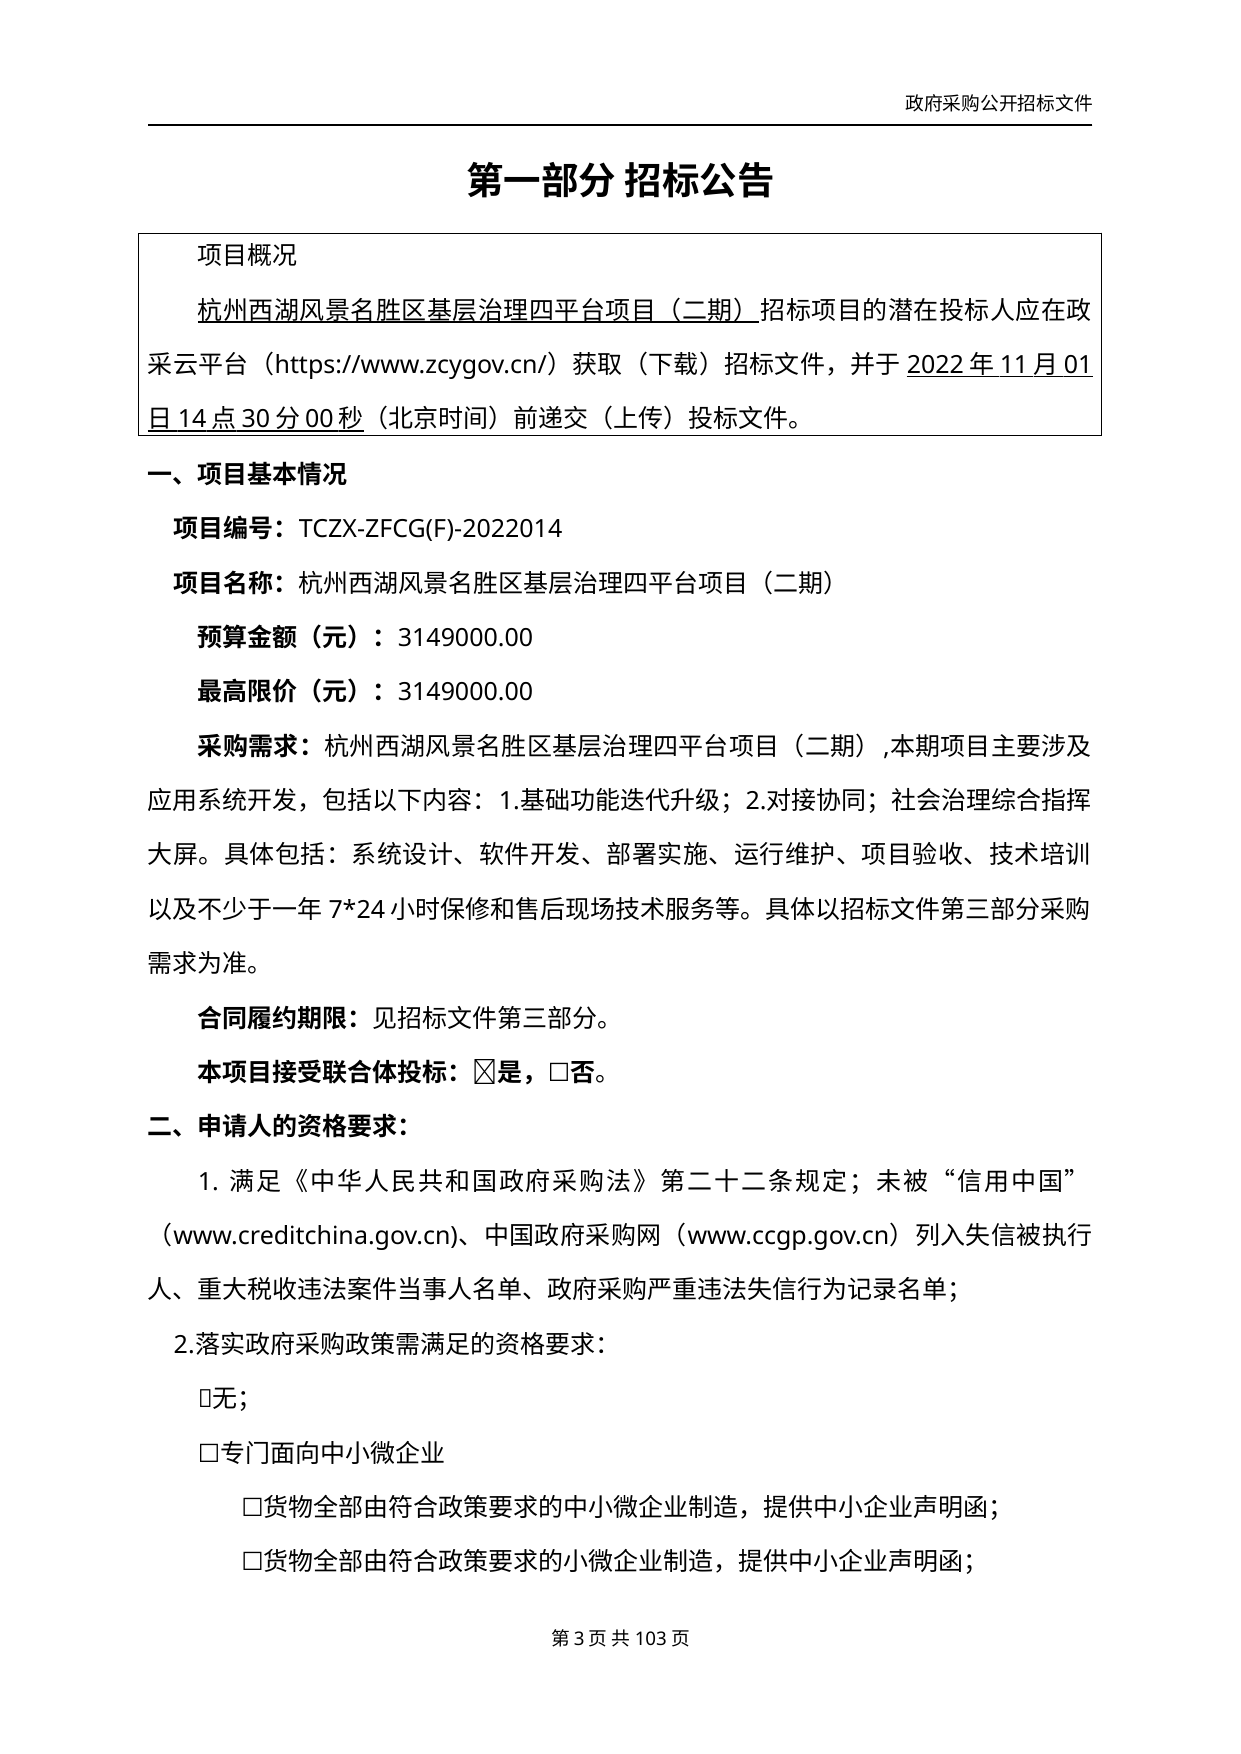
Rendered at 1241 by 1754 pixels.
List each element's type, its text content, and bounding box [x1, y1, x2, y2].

text 本项目接受联合体投标：是，否。 [148, 1052, 1092, 1089]
text 二、申请人的资格要求： [148, 1107, 1092, 1143]
text 项目名称：杭州西湖风景名胜区基层治理四平台项目（二期） [148, 563, 1092, 599]
text 第一部分 招标公告 [148, 151, 1092, 206]
text 杭州西湖风景名胜区基层治理四平台项目（二期）招标项目的潜在投标人应在政采云平台（https://www.zcygov.cn/）获取（下载）招标文件，并于2022年11月01日14点30分00秒（北京时间）前递交（上传）投标文件。 [139, 287, 1101, 435]
text 最高限价（元）：3149000.00 [148, 672, 1092, 708]
text 合同履约期限：见招标文件第三部分。 [148, 998, 1092, 1034]
text 专门面向中小微企业 [148, 1433, 1092, 1469]
text 一、项目基本情况 [148, 454, 1092, 491]
text 无； [148, 1379, 1092, 1415]
text 预算金额（元）：3149000.00 [148, 617, 1092, 654]
text 项目编号：TCZX-ZFCG(F)-2022014 [148, 509, 1092, 545]
text 采购需求：杭州西湖风景名胜区基层治理四平台项目（二期）,本期项目主要涉及应用系统开发，包括以下内容：1.基础功能迭代升级；2.对接协同；社会治理综合指挥大屏。具体包括：系统设计、软件开发、部署实施、运行维护、项目验收、技术培训以及不少于一年7*24小时保修和售后现场技术服务等。具体以招标文件第三部分采购需求为准。 [148, 726, 1092, 980]
text 1. 满足《中华人民共和国政府采购法》第二十二条规定；未被“信用中国”（www.creditchina.gov.cn)、中国政府采购网（www.ccgp.gov.cn）列入失信被执行人、重大税收违法案件当事人名单、政府采购严重违法失信行为记录名单； [148, 1161, 1092, 1306]
text 货物全部由符合政策要求的小微企业制造，提供中小企业声明函； [148, 1542, 1092, 1578]
text 货物全部由符合政策要求的中小微企业制造，提供中小企业声明函； [148, 1487, 1092, 1524]
text 项目概况 [139, 234, 1101, 272]
text 2.落实政府采购政策需满足的资格要求： [148, 1324, 1092, 1361]
